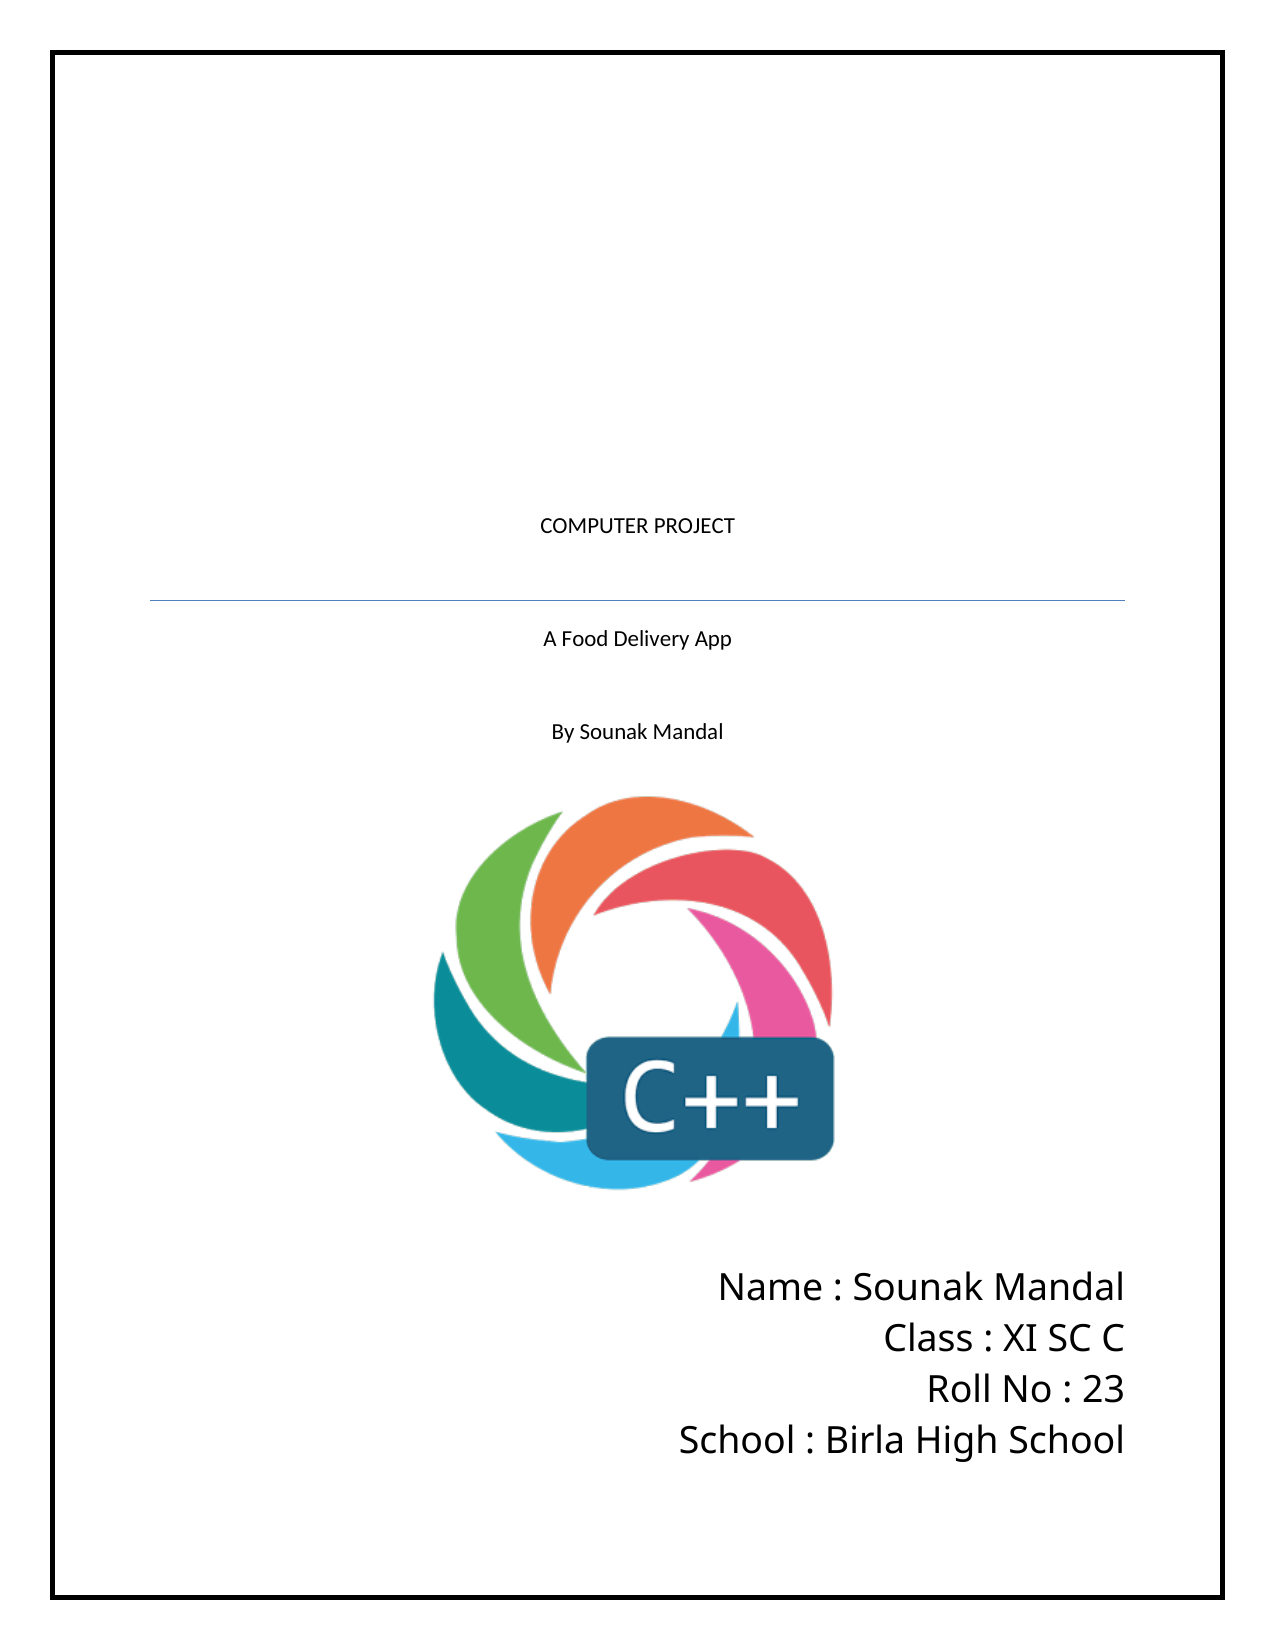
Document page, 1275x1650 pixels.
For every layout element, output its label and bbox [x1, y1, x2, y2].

picture [426, 787, 849, 1210]
